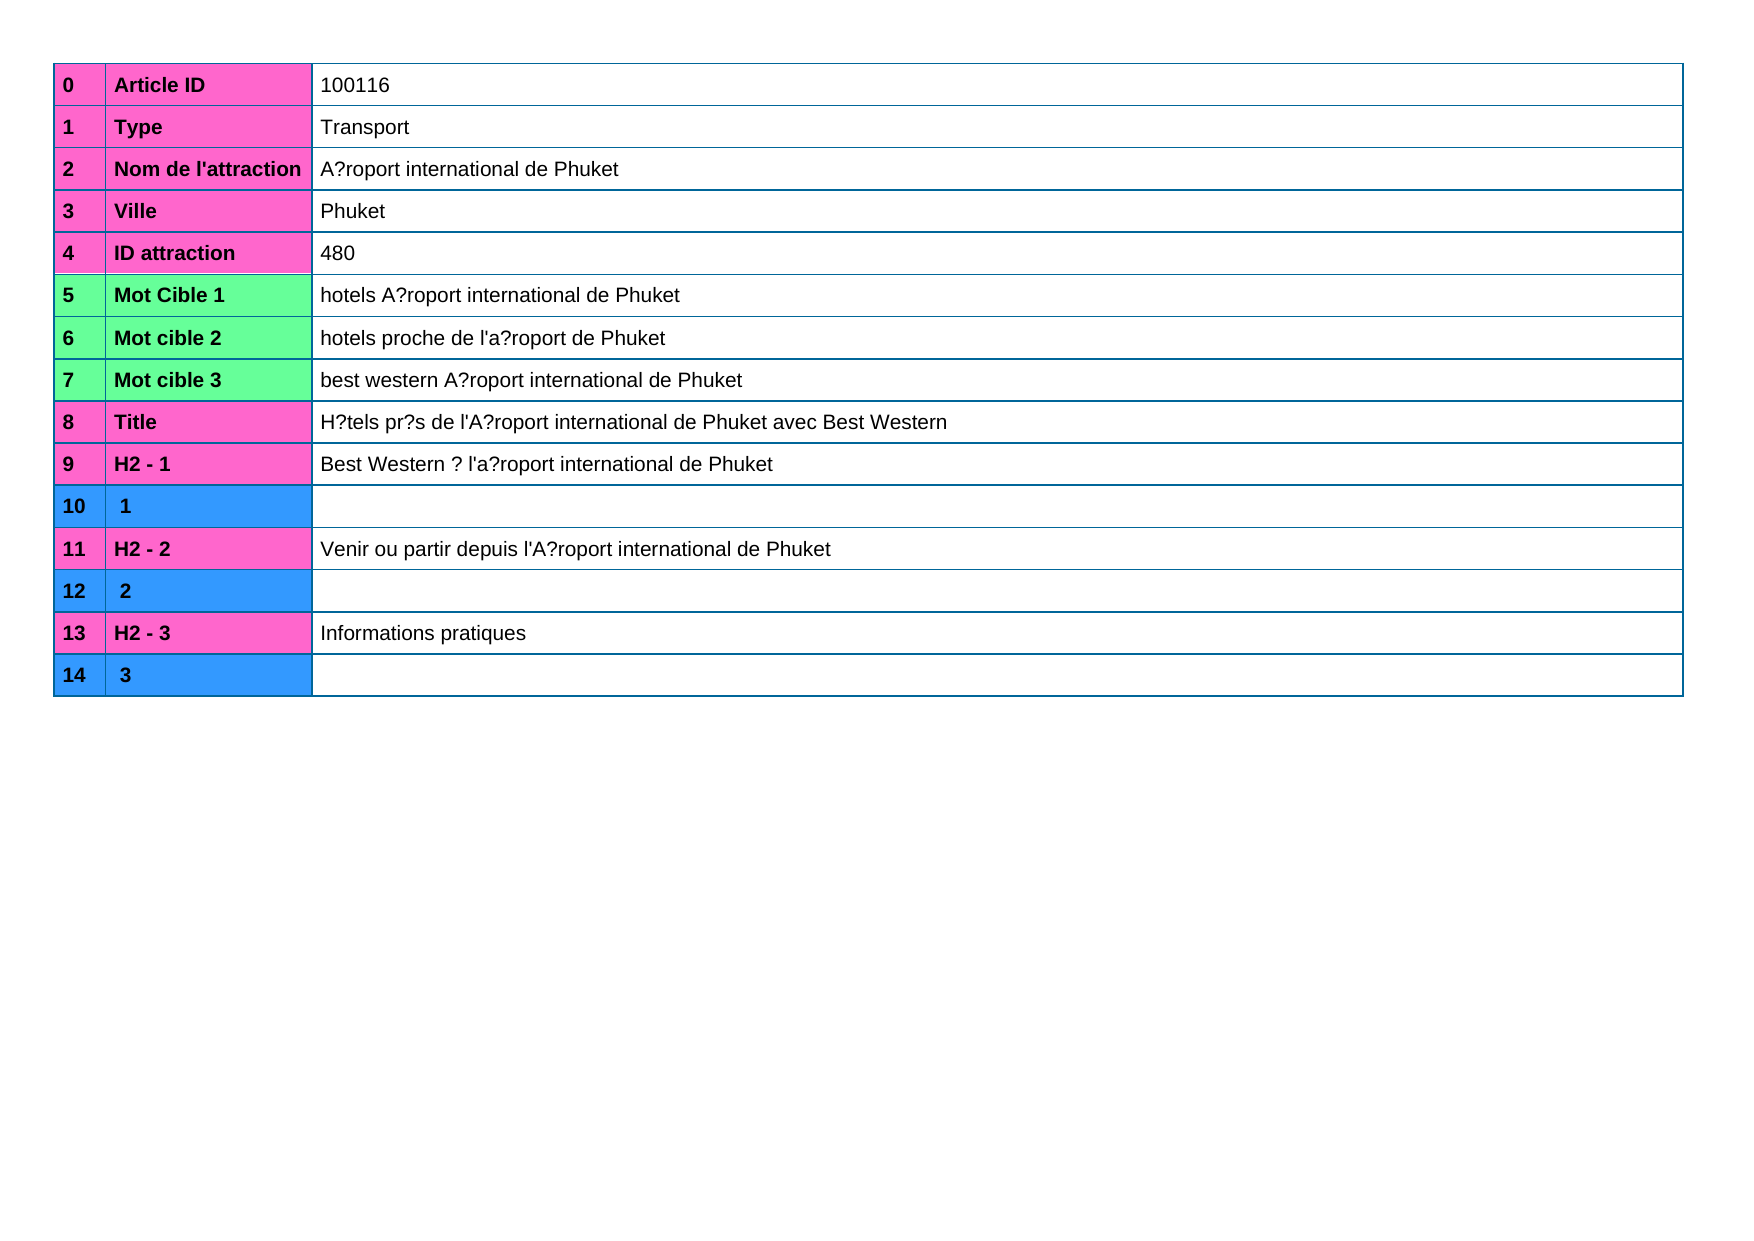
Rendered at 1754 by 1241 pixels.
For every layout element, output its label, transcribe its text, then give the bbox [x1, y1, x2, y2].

table_cell 2 [55, 148, 105, 189]
table_cell Title [106, 402, 311, 442]
table_cell hotels proche de l'a?roport de Phuket [313, 317, 1682, 358]
table_cell 5 [55, 275, 105, 316]
table_cell 1 [55, 106, 105, 147]
table_cell 8 [55, 402, 105, 442]
table_cell hotels A?roport international de Phuket [313, 275, 1682, 316]
table_cell 14 [55, 655, 105, 695]
table_cell H2 - 1 [106, 444, 311, 484]
table_cell [313, 486, 1682, 527]
table_cell [313, 570, 1682, 611]
table_cell 12 [55, 570, 105, 611]
table_cell A?roport international de Phuket [313, 148, 1682, 189]
table_cell 3 [106, 655, 311, 695]
table_cell Mot cible 2 [106, 317, 311, 358]
table_cell 6 [55, 317, 105, 358]
table_cell H2 - 2 [106, 528, 311, 569]
table_cell Nom de l'attraction [106, 148, 311, 189]
table_cell 10 [55, 486, 105, 527]
table_cell 3 [55, 191, 105, 231]
table_cell ID attraction [106, 233, 311, 273]
table_header Article ID [106, 64, 311, 105]
table_cell 9 [55, 444, 105, 484]
table_cell Best Western ? l'a?roport international de Phuket [313, 444, 1682, 484]
table_cell Venir ou partir depuis l'A?roport international de Phuket [313, 528, 1682, 569]
table_cell H2 - 3 [106, 613, 311, 653]
table_cell Mot Cible 1 [106, 275, 311, 316]
table_cell Transport [313, 106, 1682, 147]
table_cell Type [106, 106, 311, 147]
table_cell H?tels pr?s de l'A?roport international de Phuket avec Best Western [313, 402, 1682, 442]
table_cell 480 [313, 233, 1682, 273]
table_cell [313, 655, 1682, 695]
table_cell Informations pratiques [313, 613, 1682, 653]
table_cell Mot cible 3 [106, 360, 311, 400]
table_cell 2 [106, 570, 311, 611]
table_cell 4 [55, 233, 105, 273]
table_header 100116 [313, 64, 1682, 105]
table_cell 11 [55, 528, 105, 569]
table_header 0 [55, 64, 105, 105]
table_cell 7 [55, 360, 105, 400]
table_cell 1 [106, 486, 311, 527]
table_cell Phuket [313, 191, 1682, 231]
table_cell Ville [106, 191, 311, 231]
table_cell 13 [55, 613, 105, 653]
table_cell best western A?roport international de Phuket [313, 360, 1682, 400]
